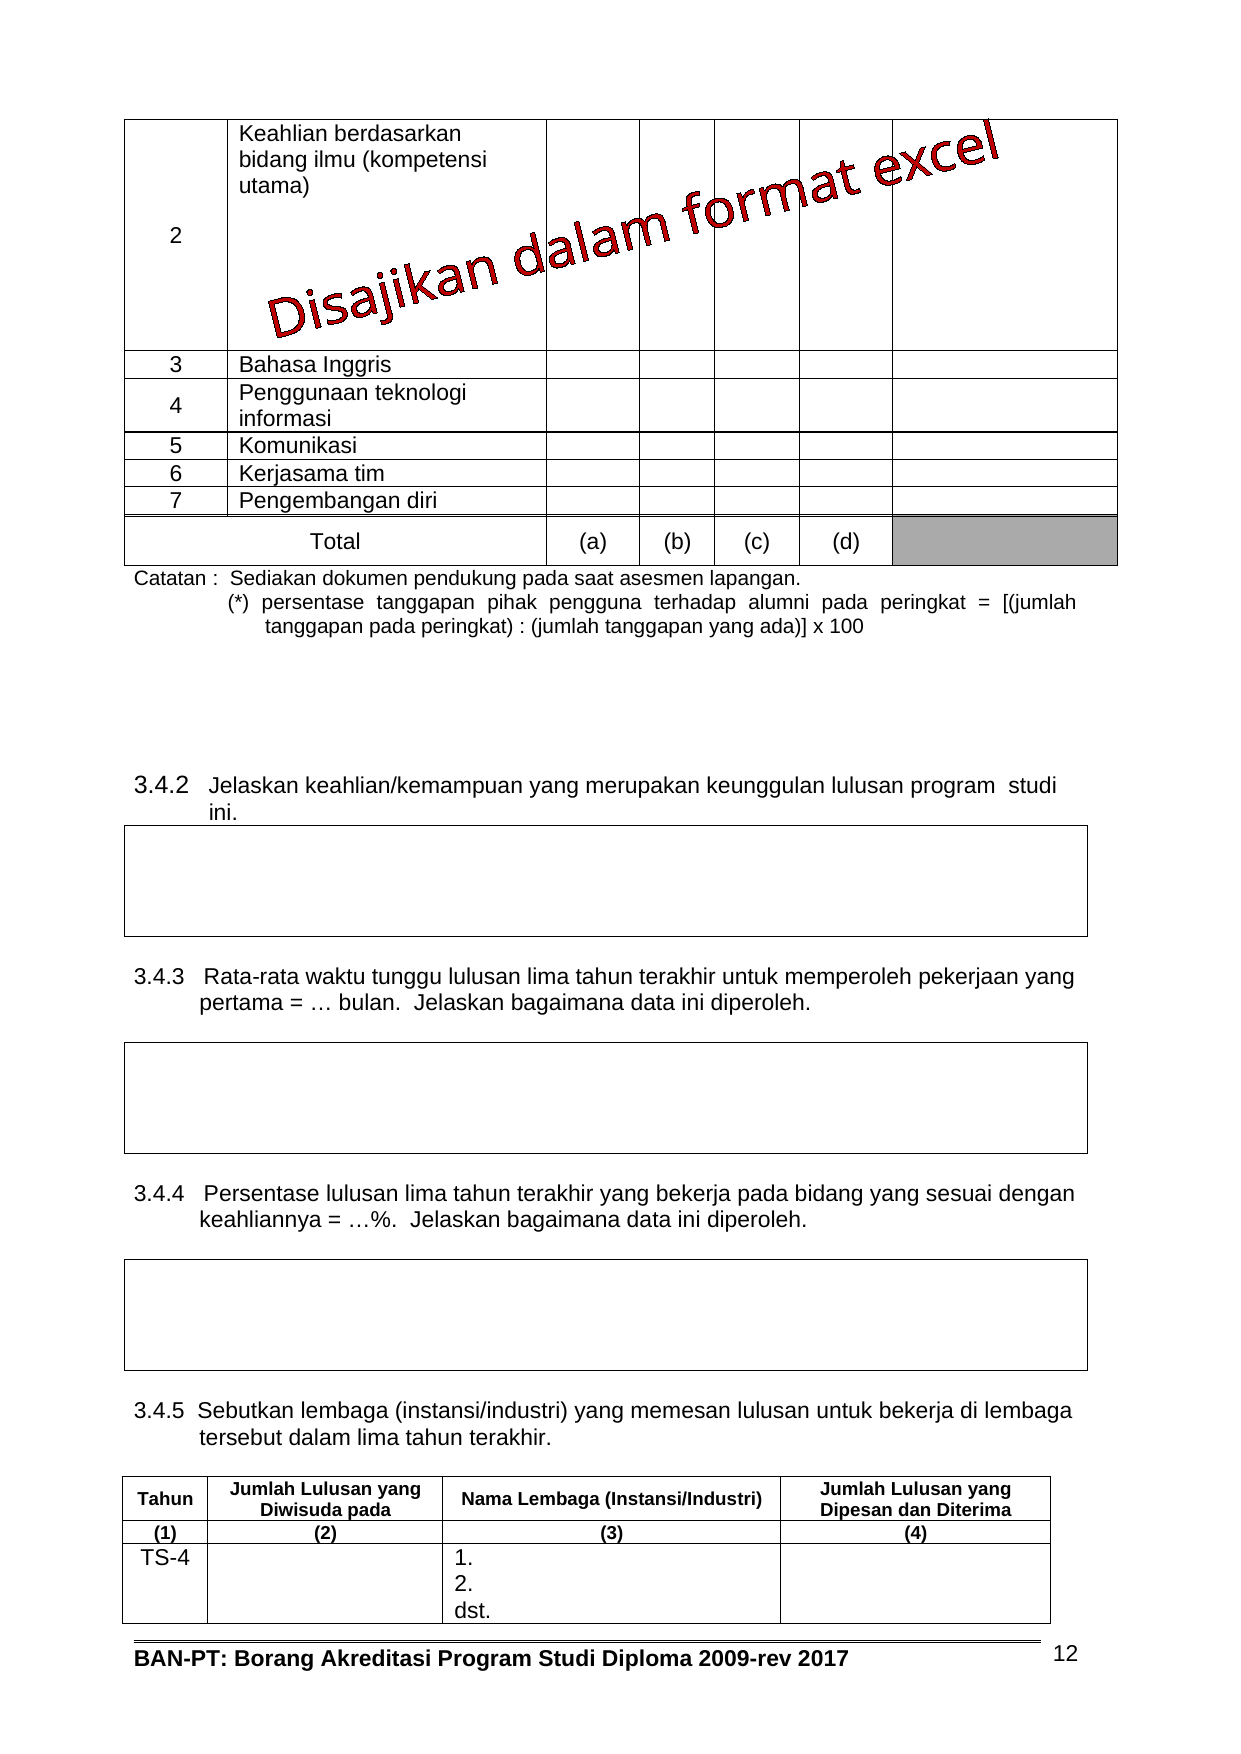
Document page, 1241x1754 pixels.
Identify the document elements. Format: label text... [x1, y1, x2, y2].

table_cell [547, 351, 639, 378]
table_cell [547, 460, 639, 486]
table_cell [715, 433, 799, 459]
table_cell [715, 379, 799, 431]
table_cell [715, 351, 799, 378]
table_cell [800, 460, 892, 486]
table_cell Komunikasi [228, 433, 546, 459]
table_header Nama Lembaga (Instansi/Industri) [443, 1477, 780, 1520]
table_header Jumlah Lulusan yang Diwisuda pada [208, 1477, 442, 1520]
table_cell [781, 1544, 1050, 1623]
table_cell Pengembangan diri [228, 487, 546, 514]
table_cell [640, 351, 714, 378]
table_cell [893, 351, 1117, 378]
table_cell [800, 120, 892, 350]
text 3.4.4 Persentase lulusan lima tahun terakhir yang bekerja pada bidang yang sesuai dengan keahliannya = …%. Jelaskan bagaimana data ini diperoleh. [133, 1180, 1078, 1233]
table_cell [547, 487, 639, 514]
table_cell (b) [640, 517, 714, 565]
table_header Jumlah Lulusan yang Dipesan dan Diterima [781, 1477, 1050, 1520]
table_cell 3 [125, 351, 227, 378]
table_cell (c) [715, 517, 799, 565]
table_cell [800, 351, 892, 378]
table_cell Bahasa Inggris [228, 351, 546, 378]
table_cell 6 [125, 460, 227, 486]
table_cell [800, 379, 892, 431]
table_cell (2) [208, 1521, 442, 1543]
table_cell [715, 460, 799, 486]
text Catatan : Sediakan dokumen pendukung pada saat asesmen lapangan. [133, 566, 1078, 590]
table_cell [893, 460, 1117, 486]
table_cell Keahlian berdasarkan bidang ilmu (kompetensi utama) [228, 120, 546, 350]
table_cell 4 [125, 379, 227, 431]
table_cell (a) [547, 517, 639, 565]
table_cell [547, 379, 639, 431]
table_cell [893, 379, 1117, 431]
table_cell [893, 120, 1117, 350]
table_cell [715, 120, 799, 350]
table_cell [800, 433, 892, 459]
table_cell 7 [125, 487, 227, 514]
table_cell [800, 487, 892, 514]
text 3.4.5 Sebutkan lembaga (instansi/industri) yang memesan lulusan untuk bekerja di lembaga tersebut dalam lima tahun terakhir. [133, 1397, 1078, 1450]
table_cell [715, 487, 799, 514]
table_header Tahun [123, 1477, 207, 1520]
table_cell [640, 433, 714, 459]
table_cell Penggunaan teknologi informasi [228, 379, 546, 431]
table_cell [640, 120, 714, 350]
text 3.4.3 Rata-rata waktu tunggu lulusan lima tahun terakhir untuk memperoleh pekerjaan yang pertama = … bulan. Jelaskan bagaimana data ini diperoleh. [133, 963, 1078, 1016]
text (*) persentase tanggapan pihak pengguna terhadap alumni pada peringkat = [(jumlah tanggapan pada peringkat) : (jumlah tanggapan yang ada)] x 100 [227, 590, 1078, 638]
table_cell 2 [125, 120, 227, 350]
table_cell 5 [125, 433, 227, 459]
text 3.4.2 Jelaskan keahlian/kemampuan yang merupakan keunggulan lulusan program studi ini. [133, 770, 1078, 825]
table_cell [640, 379, 714, 431]
table_cell [547, 433, 639, 459]
table_cell (3) [443, 1521, 780, 1543]
table_cell [893, 517, 1117, 565]
table_cell (d) [800, 517, 892, 565]
table_cell (1) [123, 1521, 207, 1543]
table_cell [640, 460, 714, 486]
table_cell [208, 1544, 442, 1623]
table_cell [893, 487, 1117, 514]
table_cell TS-4 [123, 1544, 207, 1623]
table_cell 1. 2. dst. [443, 1544, 780, 1623]
table_cell Total [125, 517, 546, 565]
table_cell Kerjasama tim [228, 460, 546, 486]
table_cell [640, 487, 714, 514]
table_cell (4) [781, 1521, 1050, 1543]
table_cell [893, 433, 1117, 459]
table_cell [547, 120, 639, 350]
